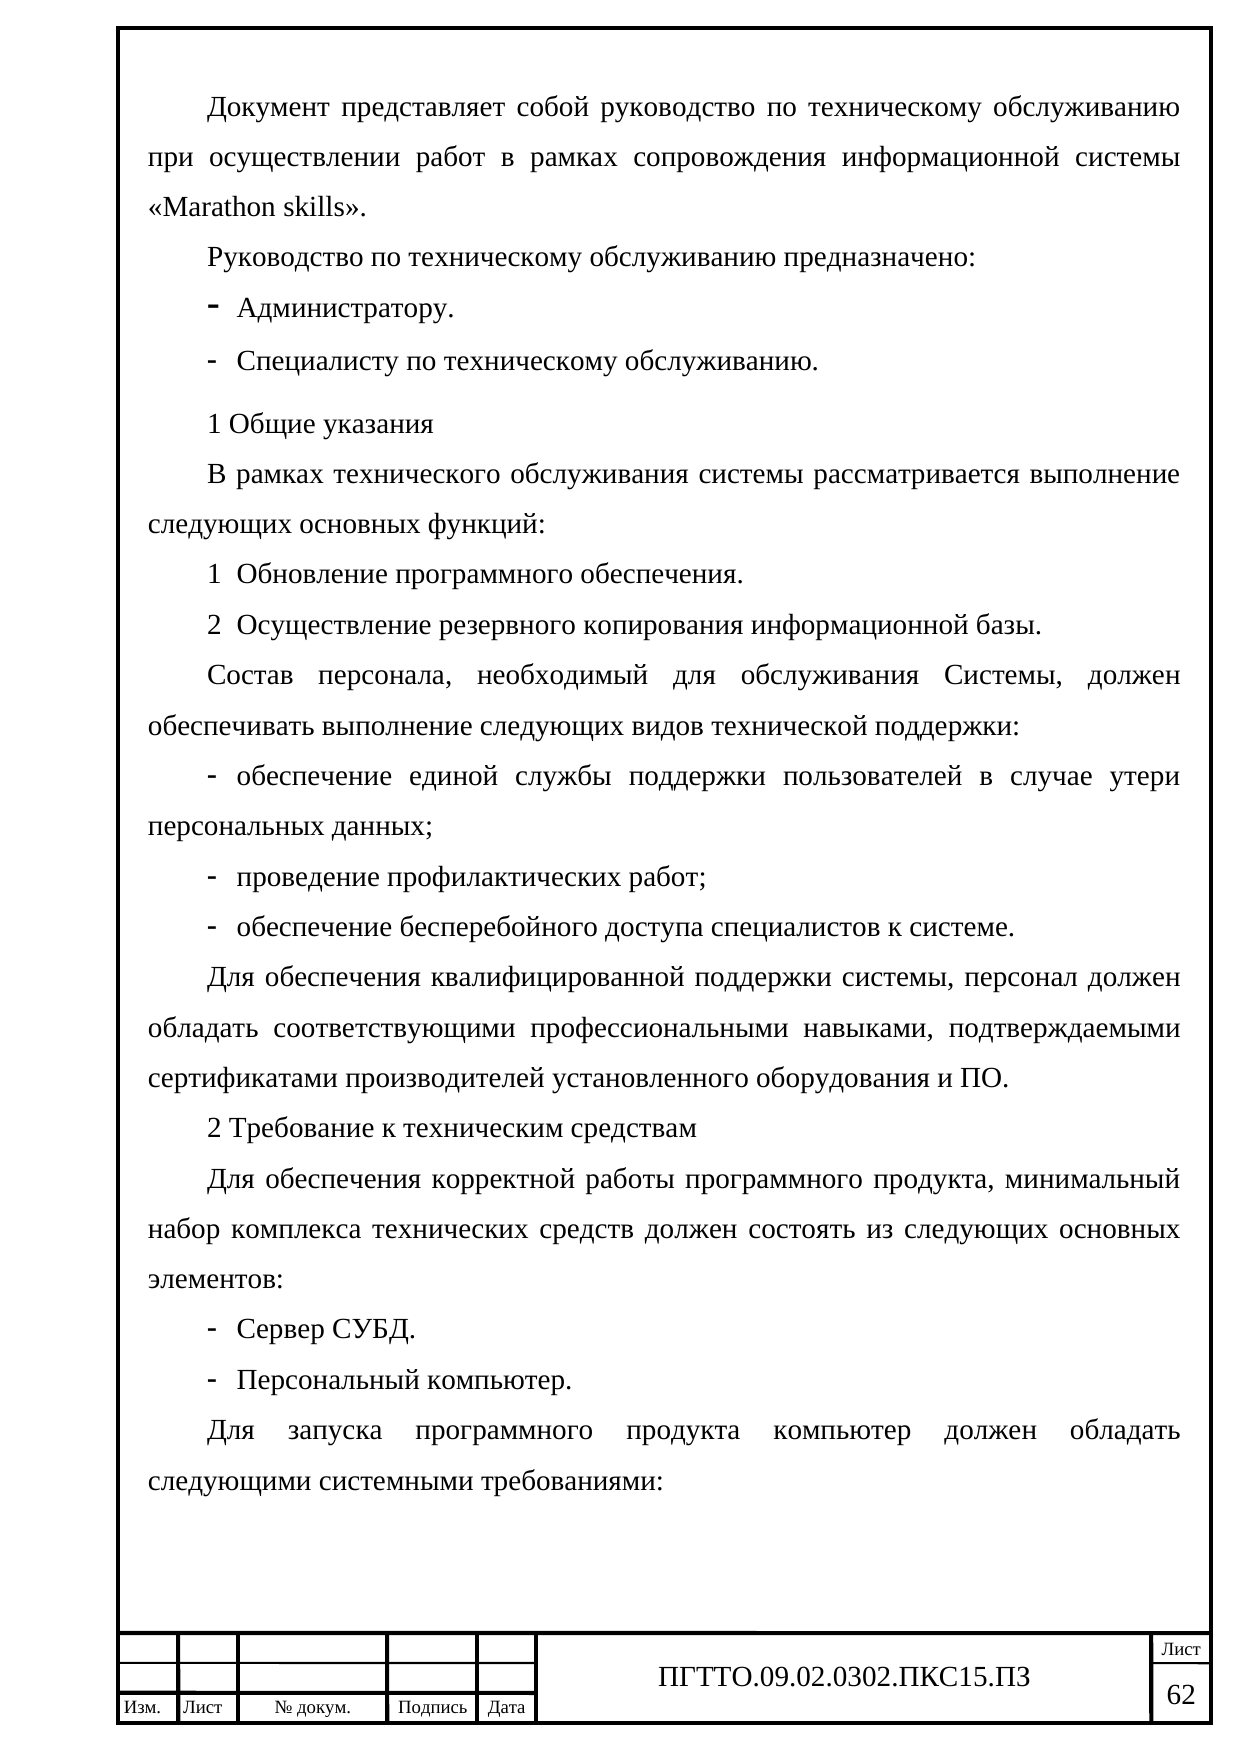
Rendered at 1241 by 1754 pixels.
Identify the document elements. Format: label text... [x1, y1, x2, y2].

text Документ представляет собой руководство по техническому обслуживанию при осуществлении работ в рамках сопровождения информационной системы «Marathon skills». [148, 89, 1181, 223]
text Руководство по техническому обслуживанию предназначено: [148, 239, 1181, 273]
text Состав персонала, необходимый для обслуживания Системы, должен обеспечивать выполнение следующих видов технической поддержки: [148, 657, 1181, 741]
list Для обеспечения квалифицированной поддержки системы, персонал должен обладать соответствующими профессиональными навыками, подтверждаемыми сертификатами производителей установленного оборудования и ПО. [148, 959, 1181, 1094]
text В рамках технического обслуживания системы рассматривается выполнение следующих основных функций: [148, 456, 1181, 540]
text Для запуска программного продукта компьютер должен обладать следующими системными требованиями: [148, 1412, 1181, 1496]
list 1 Общие указания [207, 406, 1181, 439]
list Обновление программного обеспечения. [207, 557, 1181, 590]
list обеспечение бесперебойного доступа специалистов к системе. [148, 909, 1181, 943]
list Персональный компьютер. [148, 1362, 1181, 1396]
list обеспечение единой службы поддержки пользователей в случае утери персональных данных; [148, 758, 1181, 842]
list проведение профилактических работ; [148, 859, 1181, 892]
list Специалисту по техническому обслуживанию. [207, 343, 1181, 376]
list Сервер СУБД. [148, 1312, 1181, 1345]
list Осуществление резервного копирования информационной базы. [207, 607, 1181, 641]
list Для обеспечения корректной работы программного продукта, минимальный набор комплекса технических средств должен состоять из следующих основных элементов: [148, 1161, 1181, 1295]
list 2 Требование к техническим средствам [148, 1110, 1181, 1144]
list Администратору. [207, 290, 1181, 325]
